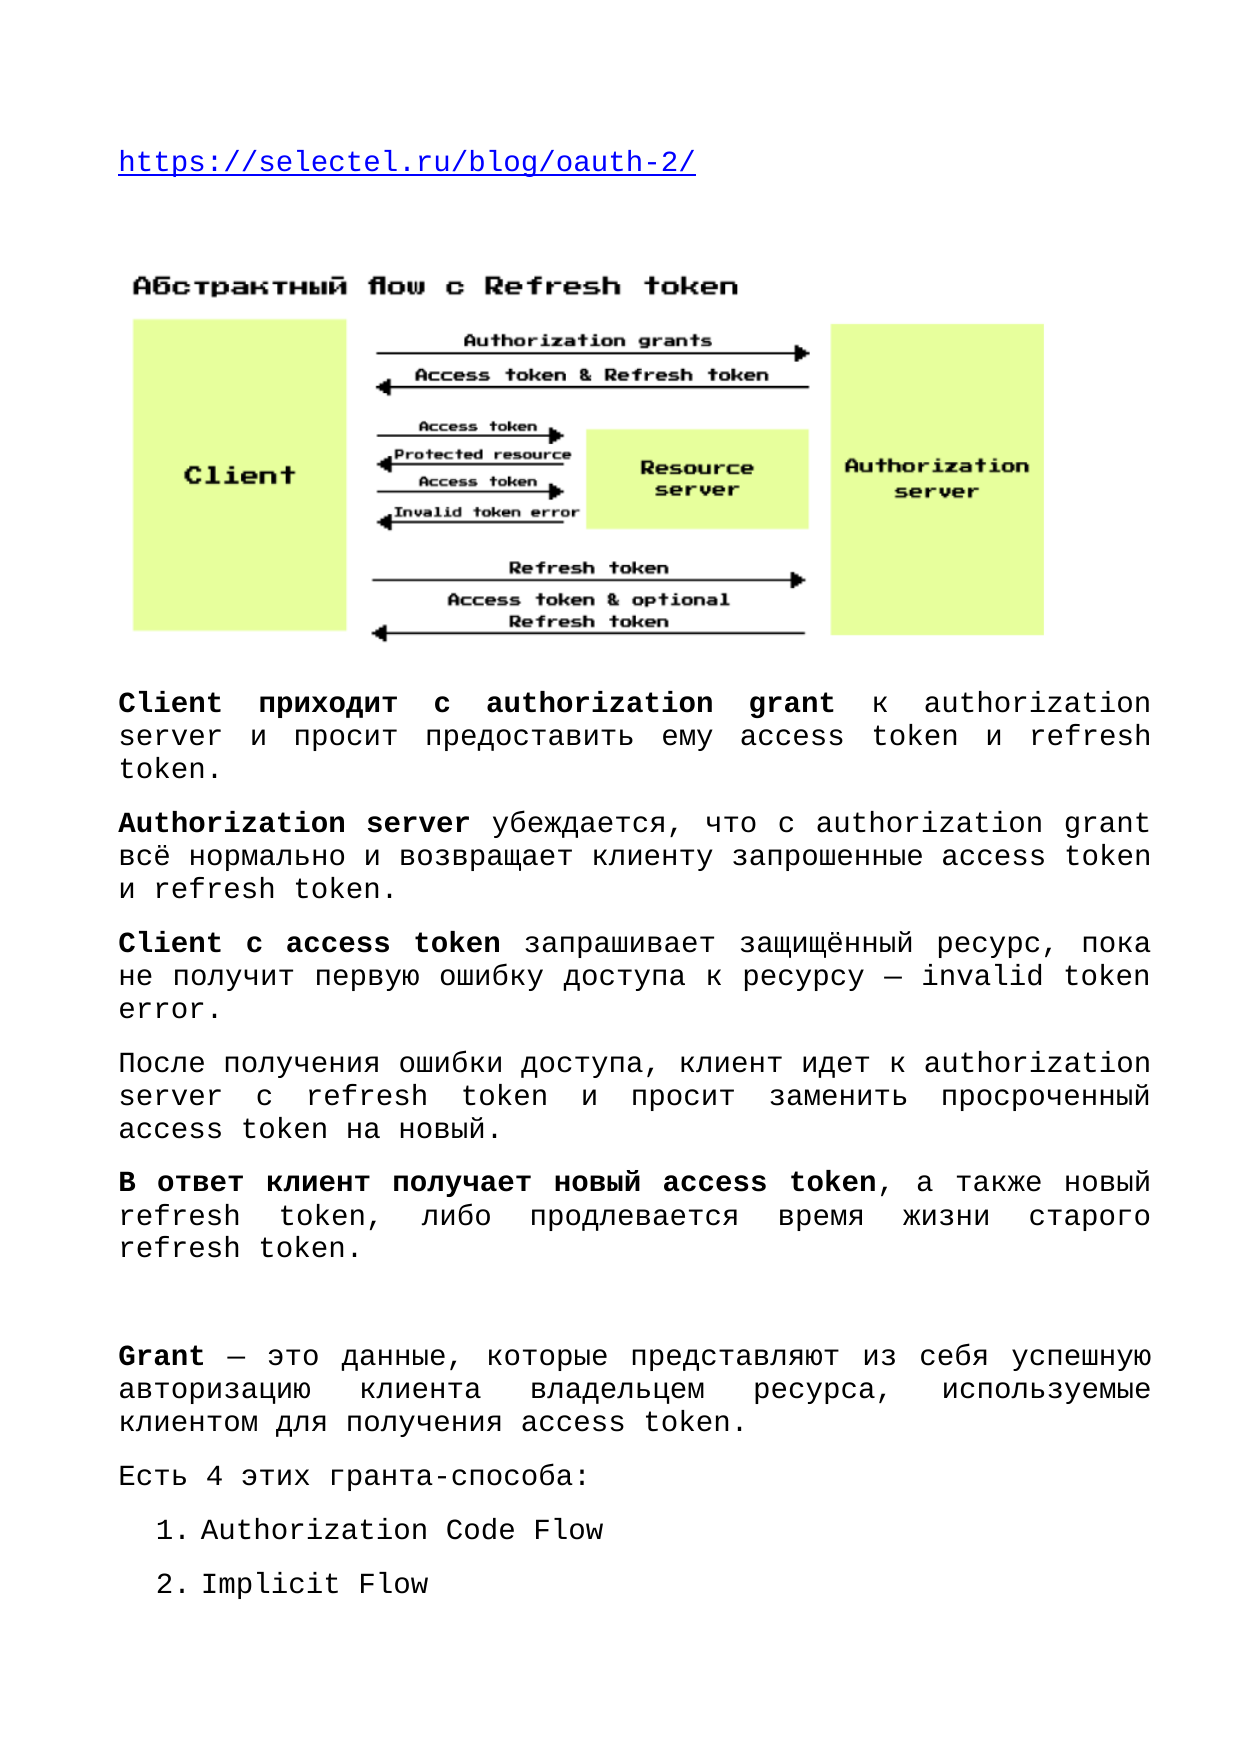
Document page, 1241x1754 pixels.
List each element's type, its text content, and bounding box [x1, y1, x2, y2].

text Grant — это данные, которые представляют из себя успешную авторизацию клиента владельцем ресурса, используемые клиентом для получения access token. [118, 1341, 1152, 1440]
list Implicit Flow [156, 1569, 1152, 1602]
text В ответ клиент получает новый access token, а также новый refresh token, либо продлевается время жизни старого refresh token. [118, 1168, 1152, 1267]
text Client приходит c authorization grant к authorization server и просит предоставить ему access token и refresh token. [118, 688, 1152, 787]
picture [118, 254, 1073, 668]
text После получения ошибки доступа, клиент идет к authorization server с refresh token и просит заменить просроченный access token на новый. [118, 1048, 1152, 1147]
text Есть 4 этих гранта-способа: [118, 1461, 1152, 1494]
list Authorization Code Flow [156, 1515, 1152, 1548]
text Authorization server убеждается, что с authorization grant всё нормально и возвращает клиенту запрошенные access token и refresh token. [118, 808, 1152, 907]
text https://selectel.ru/blog/oauth-2/ [118, 147, 1152, 180]
text Client с access token запрашивает защищённый ресурс, пока не получит первую ошибку доступа к ресурсу — invalid token error. [118, 928, 1152, 1027]
